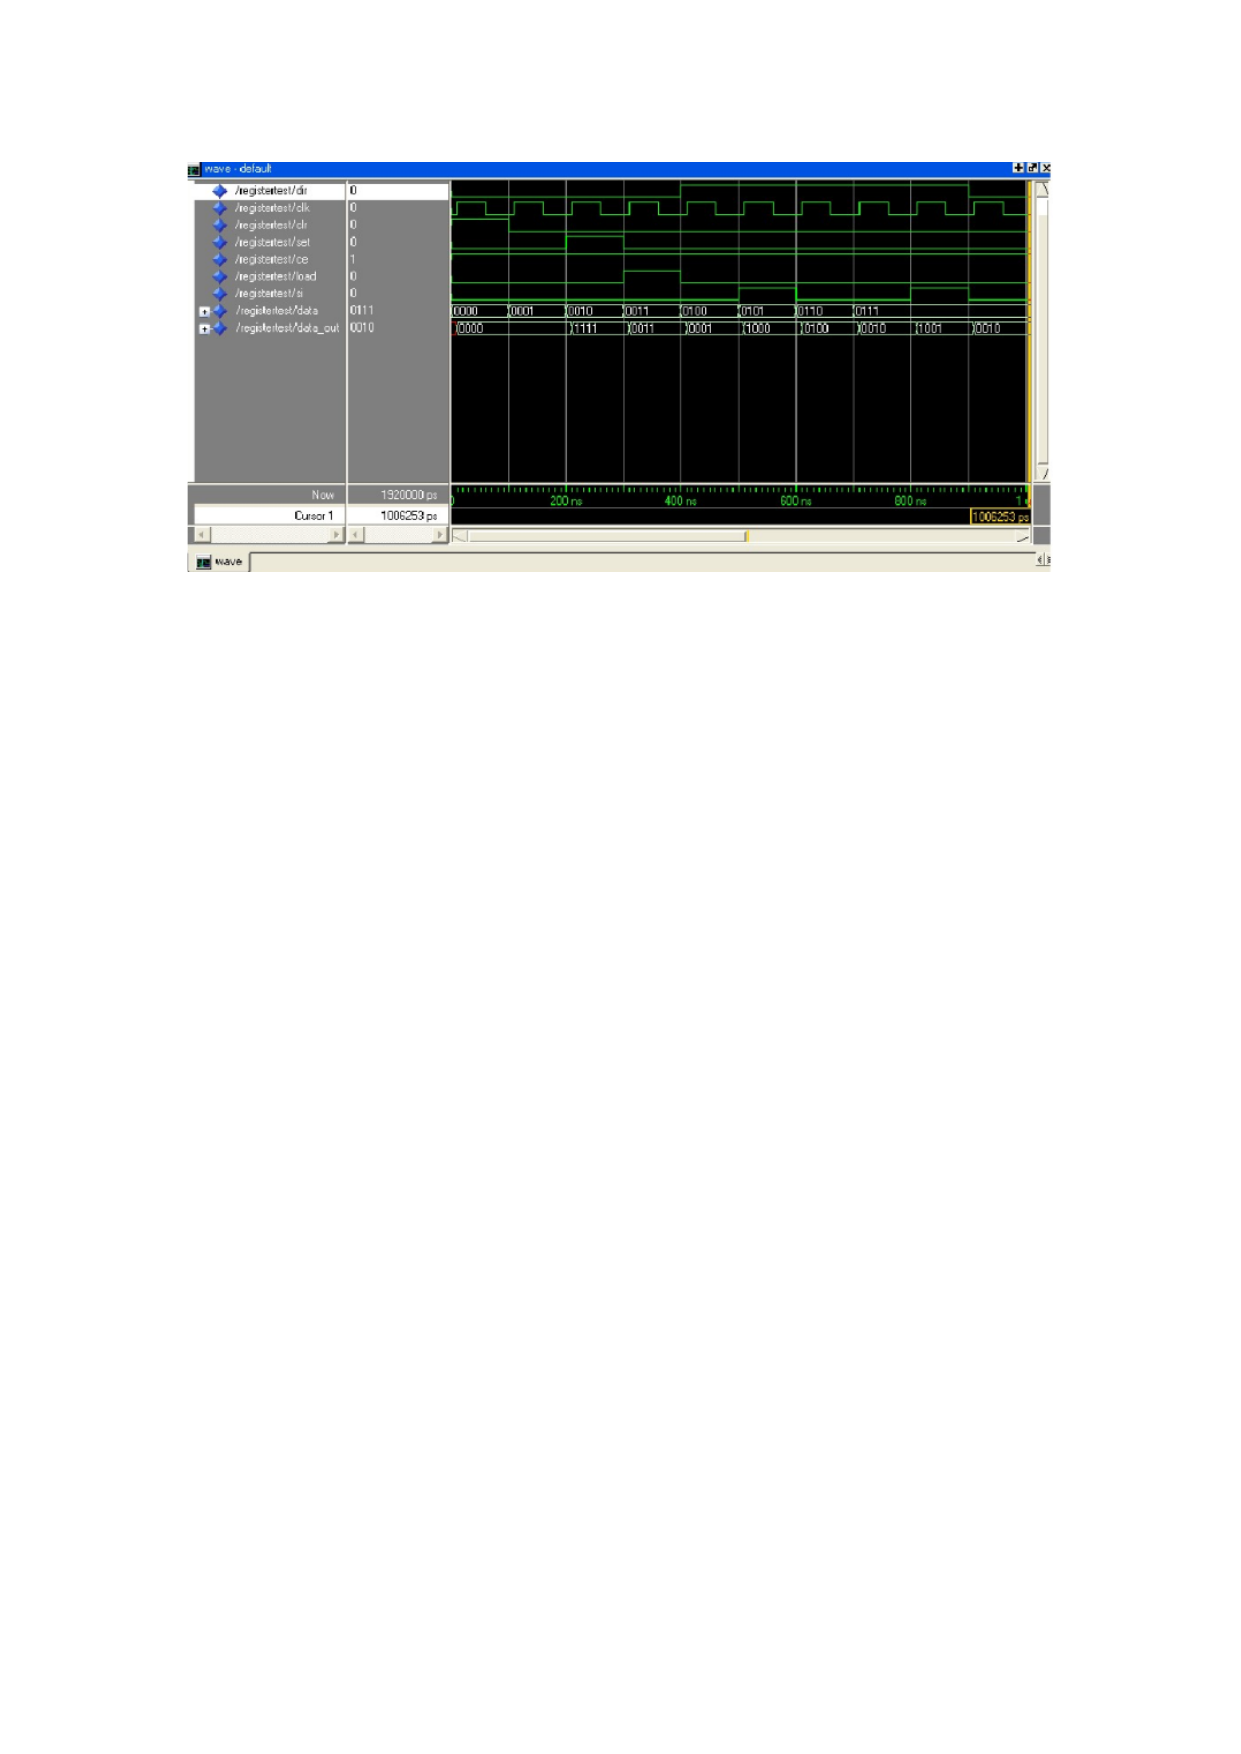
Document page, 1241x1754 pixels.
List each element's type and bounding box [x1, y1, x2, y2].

picture [187, 162, 1053, 572]
